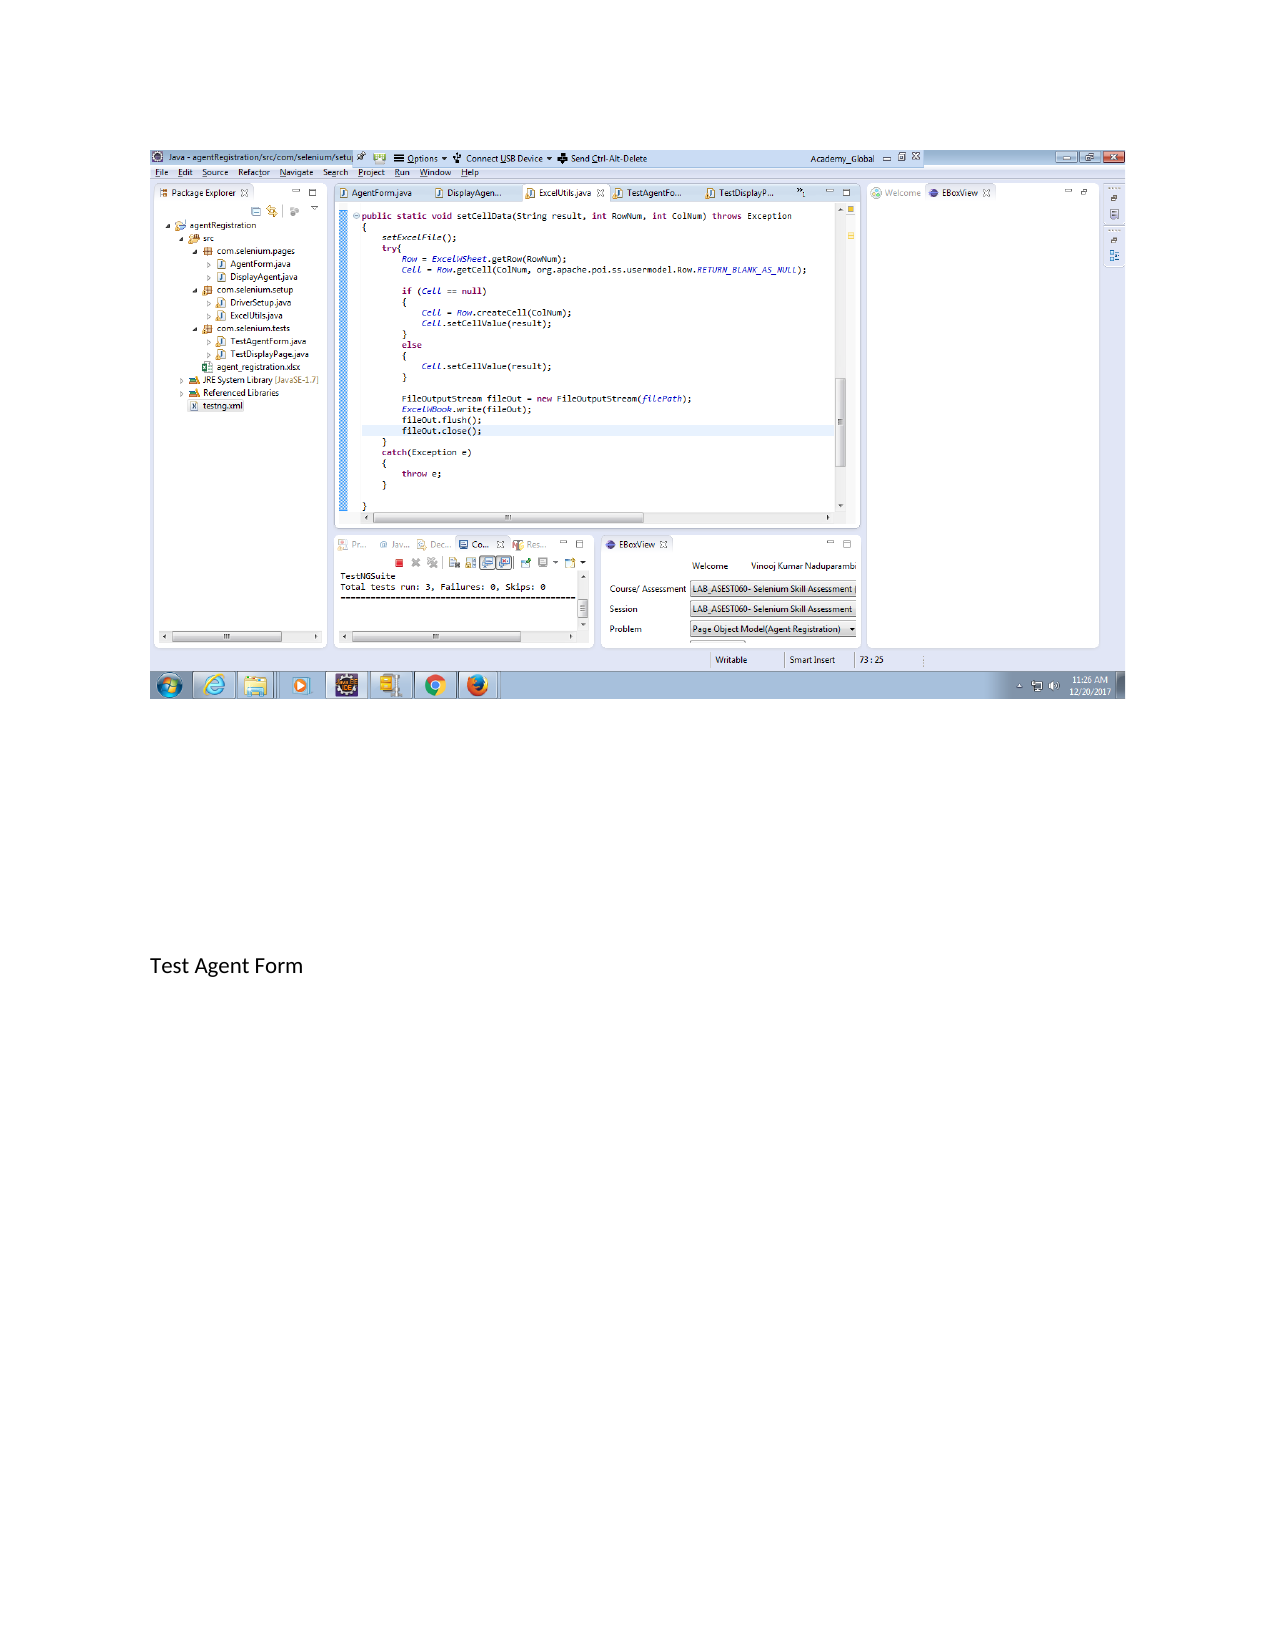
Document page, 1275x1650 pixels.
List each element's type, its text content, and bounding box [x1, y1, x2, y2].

picture [150, 150, 1125, 699]
text Test Agent Form [150, 951, 1125, 979]
